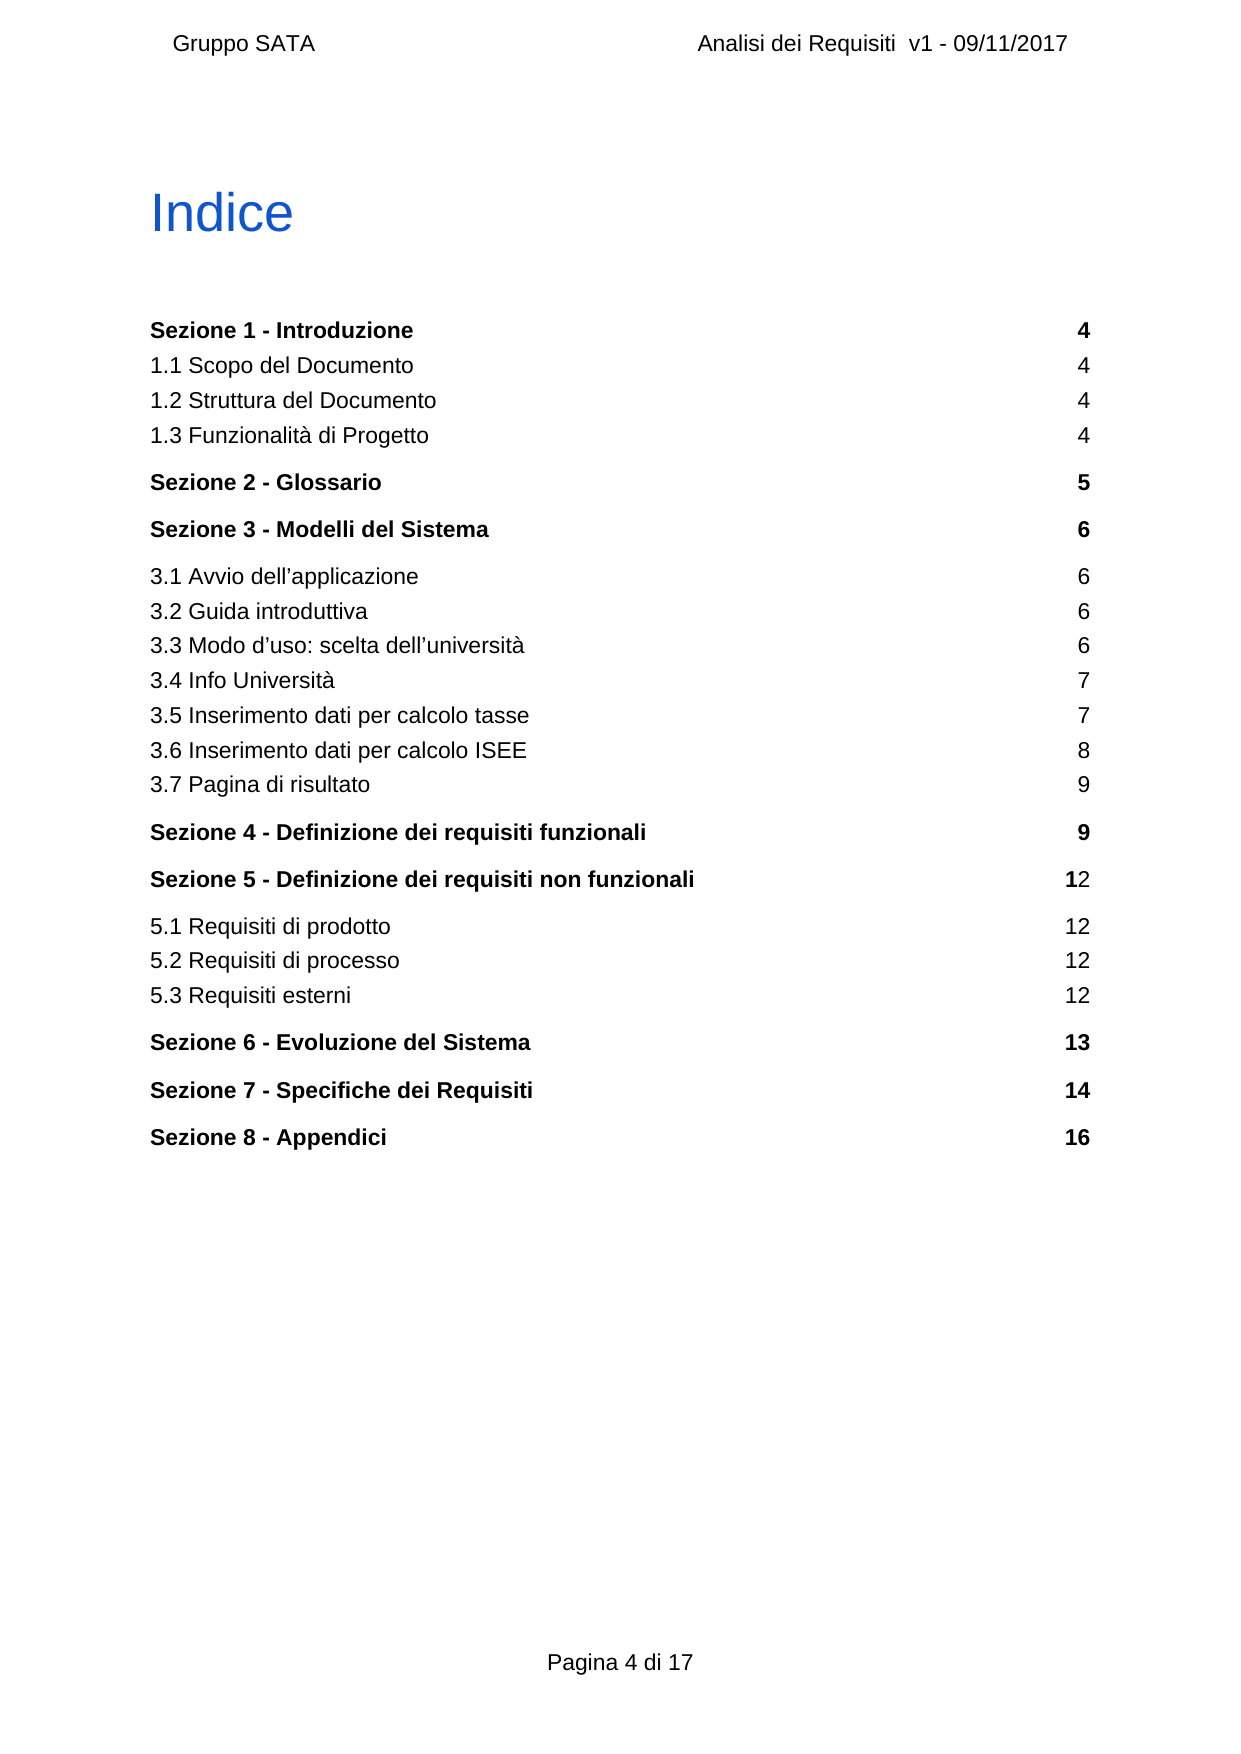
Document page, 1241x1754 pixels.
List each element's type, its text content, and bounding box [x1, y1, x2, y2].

title Indice [150, 180, 1090, 242]
